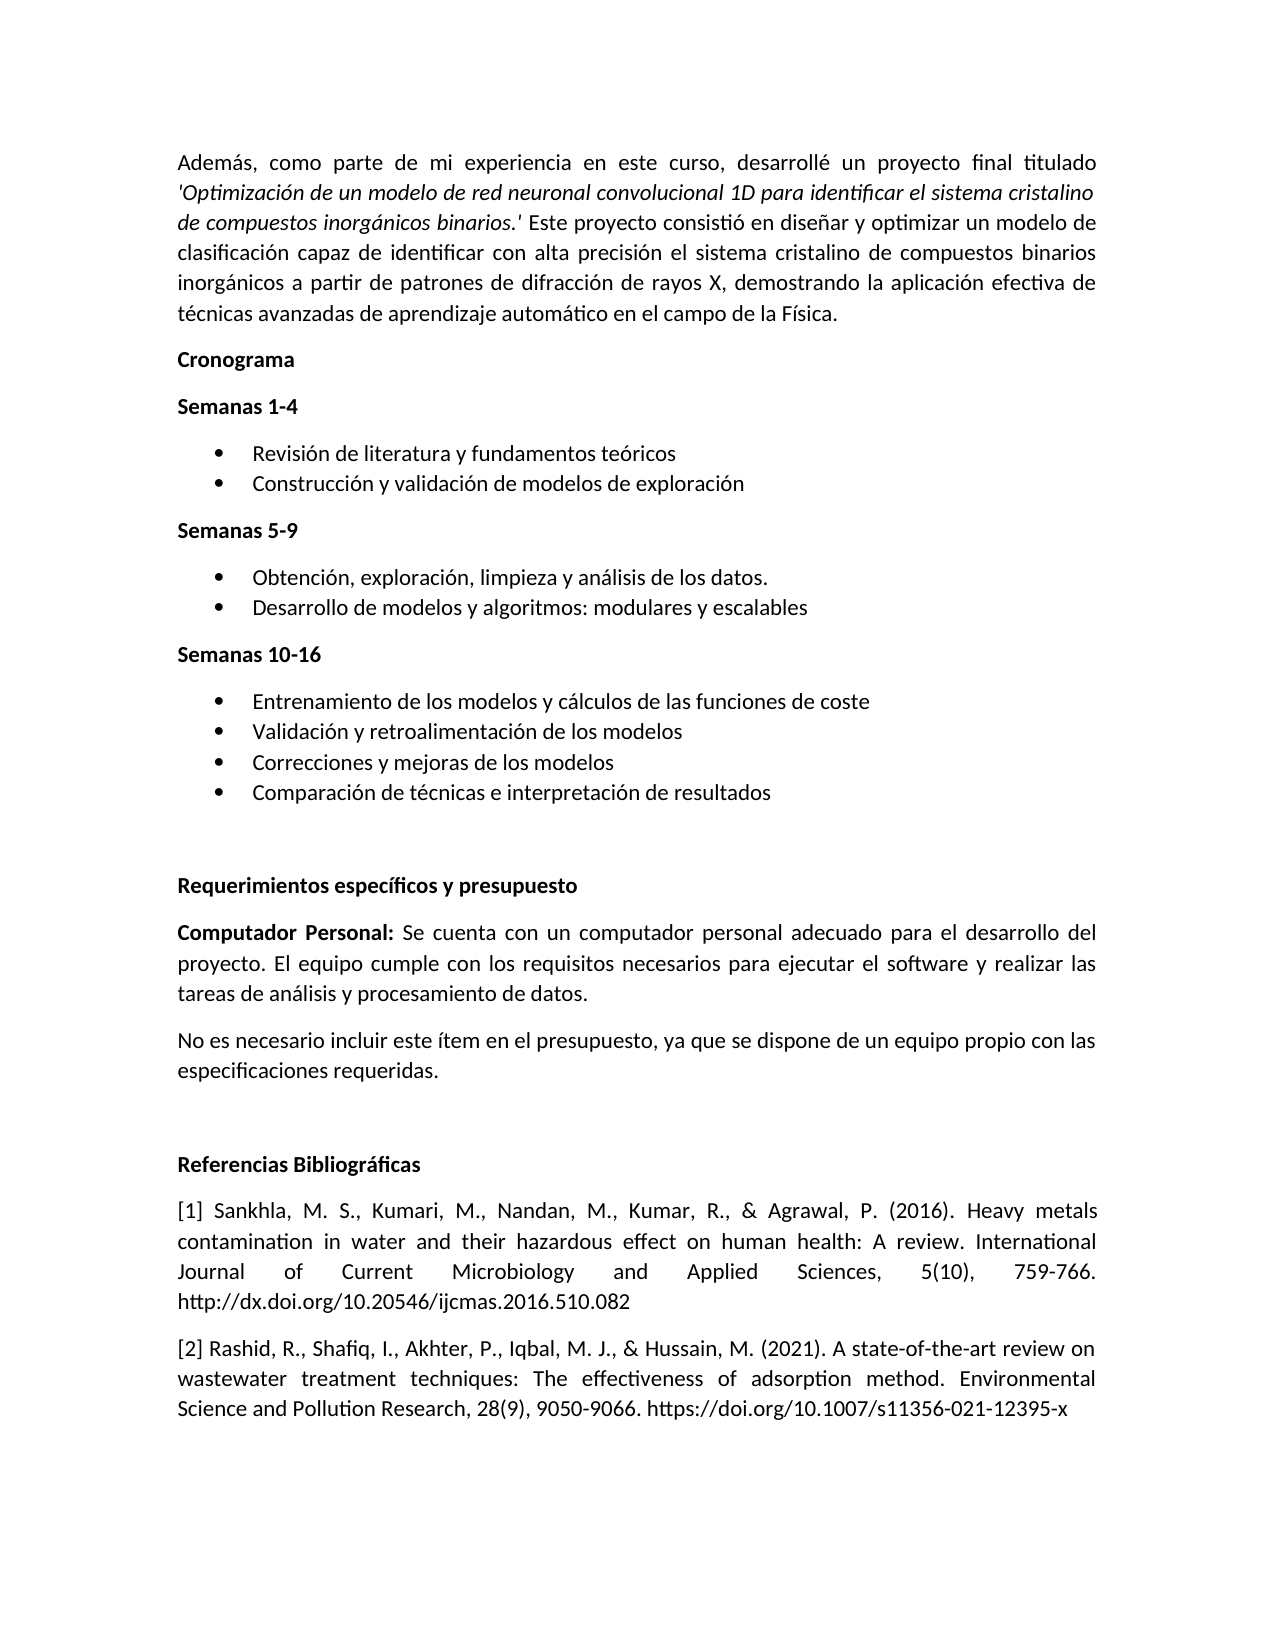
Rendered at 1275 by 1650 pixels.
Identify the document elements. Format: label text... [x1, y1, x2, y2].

list Obtención, exploración, limpieza y análisis de los datos. [215, 563, 1098, 591]
text [1] Sankhla, M. S., Kumari, M., Nandan, M., Kumar, R., & Agrawal, P. (2016). Heavy metals contamination in water and their hazardous effect on human health: A review. International Journal of Current Microbiology and Applied Sciences, 5(10), 759-766. http://dx.doi.org/10.20546/ijcmas.2016.510.082 [177, 1197, 1098, 1315]
text Además, como parte de mi experiencia en este curso, desarrollé un proyecto final titulado 'Optimización de un modelo de red neuronal convolucional 1D para identificar el sistema cristalino de compuestos inorgánicos binarios.' Este proyecto consistió en diseñar y optimizar un modelo de clasificación capaz de identificar con alta precisión el sistema cristalino de compuestos binarios inorgánicos a partir de patrones de difracción de rayos X, demostrando la aplicación efectiva de técnicas avanzadas de aprendizaje automático en el campo de la Física. [177, 148, 1098, 327]
text Semanas 1-4 [177, 392, 1098, 420]
text Semanas 5-9 [177, 516, 1098, 544]
text Cronograma [177, 346, 1098, 373]
list Validación y retroalimentación de los modelos [215, 717, 1098, 745]
list Correcciones y mejoras de los modelos [215, 748, 1098, 776]
text Requerimientos específicos y presupuesto [177, 872, 1098, 899]
list Entrenamiento de los modelos y cálculos de las funciones de coste [215, 687, 1098, 715]
list Comparación de técnicas e interpretación de resultados [215, 778, 1098, 806]
list Construcción y validación de modelos de exploración [215, 469, 1098, 497]
text Referencias Bibliográficas [177, 1150, 1098, 1178]
text Computador Personal: Se cuenta con un computador personal adecuado para el desarrollo del proyecto. El equipo cumple con los requisitos necesarios para ejecutar el software y realizar las tareas de análisis y procesamiento de datos. [177, 918, 1098, 1007]
text Semanas 10-16 [177, 640, 1098, 668]
text No es necesario incluir este ítem en el presupuesto, ya que se dispone de un equipo propio con las especificaciones requeridas. [177, 1026, 1098, 1084]
text [2] Rashid, R., Shafiq, I., Akhter, P., Iqbal, M. J., & Hussain, M. (2021). A state-of-the-art review on wastewater treatment techniques: The effectiveness of adsorption method. Environmental Science and Pollution Research, 28(9), 9050-9066. https://doi.org/10.1007/s11356-021-12395-x [177, 1334, 1098, 1422]
list Revisión de literatura y fundamentos teóricos [215, 439, 1098, 467]
list Desarrollo de modelos y algoritmos: modulares y escalables [215, 593, 1098, 621]
